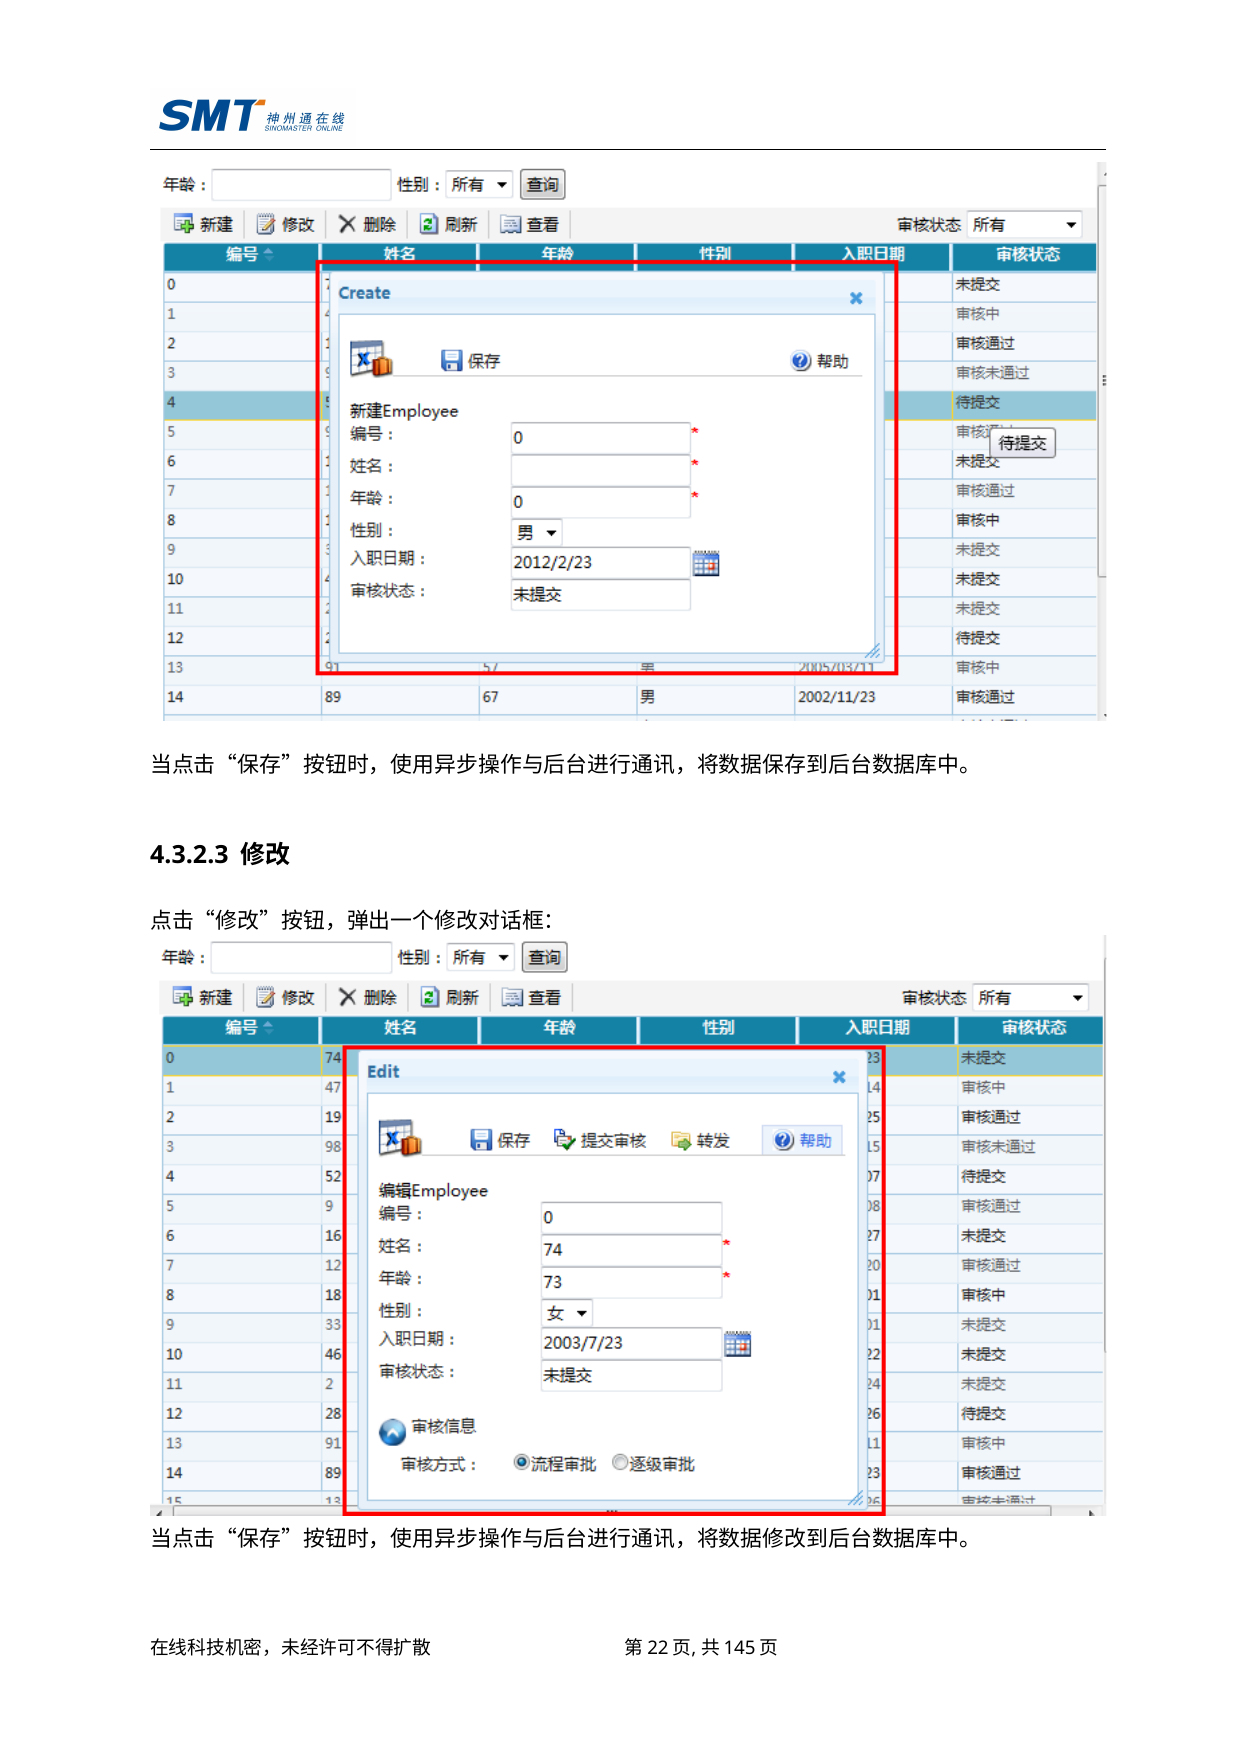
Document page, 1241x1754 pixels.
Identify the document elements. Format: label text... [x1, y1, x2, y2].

picture [150, 162, 1107, 721]
subtitle 修改 [150, 820, 1106, 885]
text 当点击“保存”按钮时，使用异步操作与后台进行通讯，将数据修改到后台数据库中。 [150, 1520, 1106, 1553]
picture [150, 935, 1107, 1516]
text 点击“修改”按钮，弹出一个修改对话框： [150, 903, 1106, 935]
text 当点击“保存”按钮时，使用异步操作与后台进行通讯，将数据保存到后台数据库中。 [150, 747, 1106, 779]
picture [150, 88, 357, 147]
